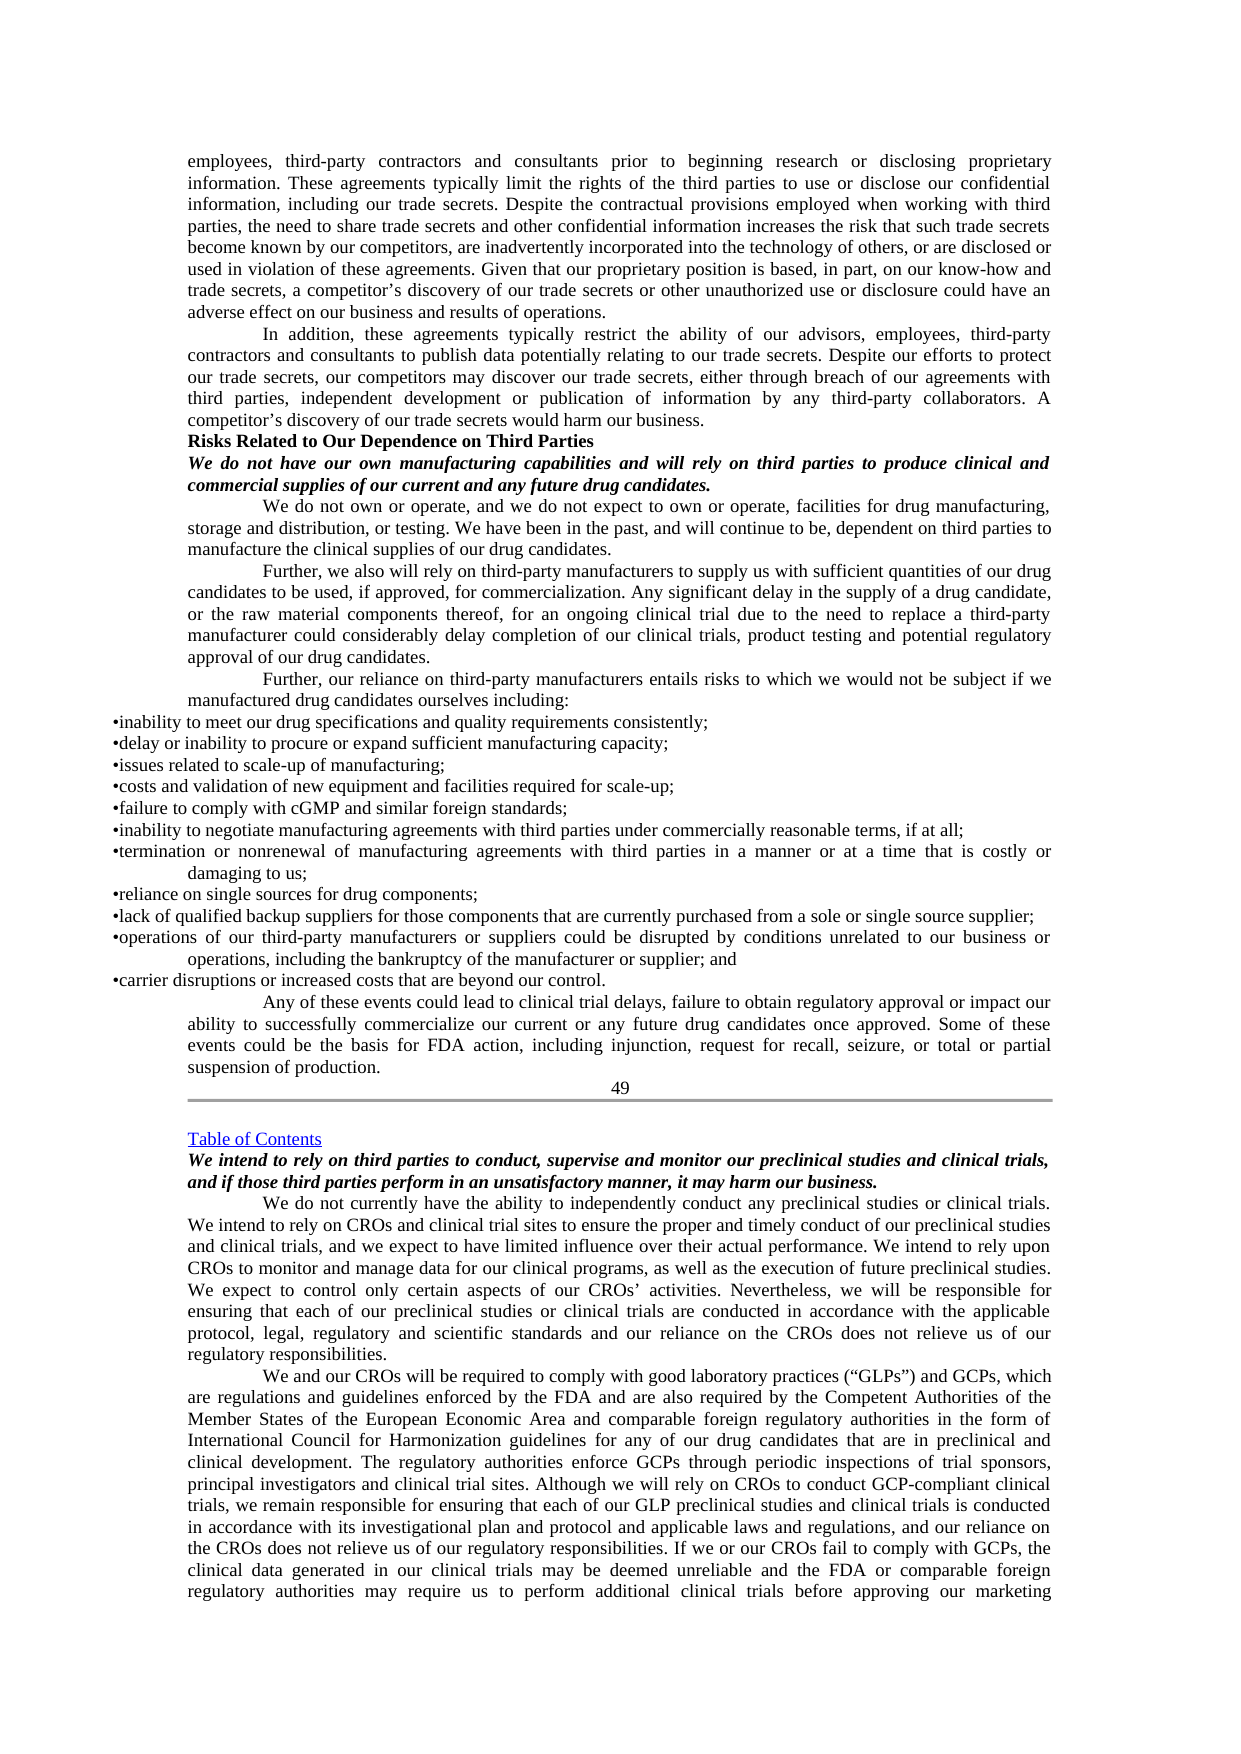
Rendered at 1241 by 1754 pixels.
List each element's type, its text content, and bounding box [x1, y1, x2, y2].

text We do not own or operate, and we do not expect to own or operate, facilities for drug manufacturing, storage and distribution, or testing. We have been in the past, and will continue to be, dependent on third parties to manufacture the clinical supplies of our drug candidates. [187, 495, 1053, 560]
text 49 [187, 1077, 1053, 1098]
text Risks Related to Our Dependence on Third Parties [187, 430, 1053, 452]
text •lack of qualified backup suppliers for those components that are currently purchased from a sole or single source supplier; [112, 905, 1053, 926]
text We do not have our own manufacturing capabilities and will rely on third parties to produce clinical and commercial supplies of our current and any future drug candidates. [187, 452, 1053, 495]
text Table of Contents [187, 1127, 1053, 1149]
text We intend to rely on third parties to conduct, supervise and monitor our preclinical studies and clinical trials, and if those third parties perform in an unsatisfactory manner, it may harm our business. [187, 1149, 1053, 1192]
text •costs and validation of new equipment and facilities required for scale-up; [112, 775, 1053, 797]
text •operations of our third-party manufacturers or suppliers could be disrupted by conditions unrelated to our business or operations, including the bankruptcy of the manufacturer or supplier; and [112, 926, 1053, 969]
text •issues related to scale-up of manufacturing; [112, 754, 1053, 775]
text •delay or inability to procure or expand sufficient manufacturing capacity; [112, 732, 1053, 754]
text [187, 150, 1053, 322]
text •carrier disruptions or increased costs that are beyond our control. [112, 969, 1053, 991]
text Any of these events could lead to clinical trial delays, failure to obtain regulatory approval or impact our ability to successfully commercialize our current or any future drug candidates once approved. Some of these events could be the basis for FDA action, including injunction, request for recall, seizure, or total or partial suspension of production. [187, 991, 1053, 1077]
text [187, 1365, 1053, 1602]
text Further, our reliance on third-party manufacturers entails risks to which we would not be subject if we manufactured drug candidates ourselves including: [187, 667, 1053, 711]
text •termination or nonrenewal of manufacturing agreements with third parties in a manner or at a time that is costly or damaging to us; [112, 840, 1053, 883]
text Further, we also will rely on third-party manufacturers to supply us with sufficient quantities of our drug candidates to be used, if approved, for commercialization. Any significant delay in the supply of a drug candidate, or the raw material components thereof, for an ongoing clinical trial due to the need to replace a third-party manufacturer could considerably delay completion of our clinical trials, product testing and potential regulatory approval of our drug candidates. [187, 560, 1053, 667]
text In addition, these agreements typically restrict the ability of our advisors, employees, third-party contractors and consultants to publish data potentially relating to our trade secrets. Despite our efforts to protect our trade secrets, our competitors may discover our trade secrets, either through breach of our agreements with third parties, independent development or publication of information by any third-party collaborators. A competitor’s discovery of our trade secrets would harm our business. [187, 322, 1053, 430]
text •reliance on single sources for drug components; [112, 883, 1053, 905]
text •inability to meet our drug specifications and quality requirements consistently; [112, 711, 1053, 732]
text •inability to negotiate manufacturing agreements with third parties under commercially reasonable terms, if at all; [112, 818, 1053, 840]
text We do not currently have the ability to independently conduct any preclinical studies or clinical trials. We intend to rely on CROs and clinical trial sites to ensure the proper and timely conduct of our preclinical studies and clinical trials, and we expect to have limited influence over their actual performance. We intend to rely upon CROs to monitor and manage data for our clinical programs, as well as the execution of future preclinical studies. We expect to control only certain aspects of our CROs’ activities. Nevertheless, we will be responsible for ensuring that each of our preclinical studies or clinical trials are conducted in accordance with the applicable protocol, legal, regulatory and scientific standards and our reliance on the CROs does not relieve us of our regulatory responsibilities. [187, 1192, 1053, 1365]
text •failure to comply with cGMP and similar foreign standards; [112, 797, 1053, 818]
